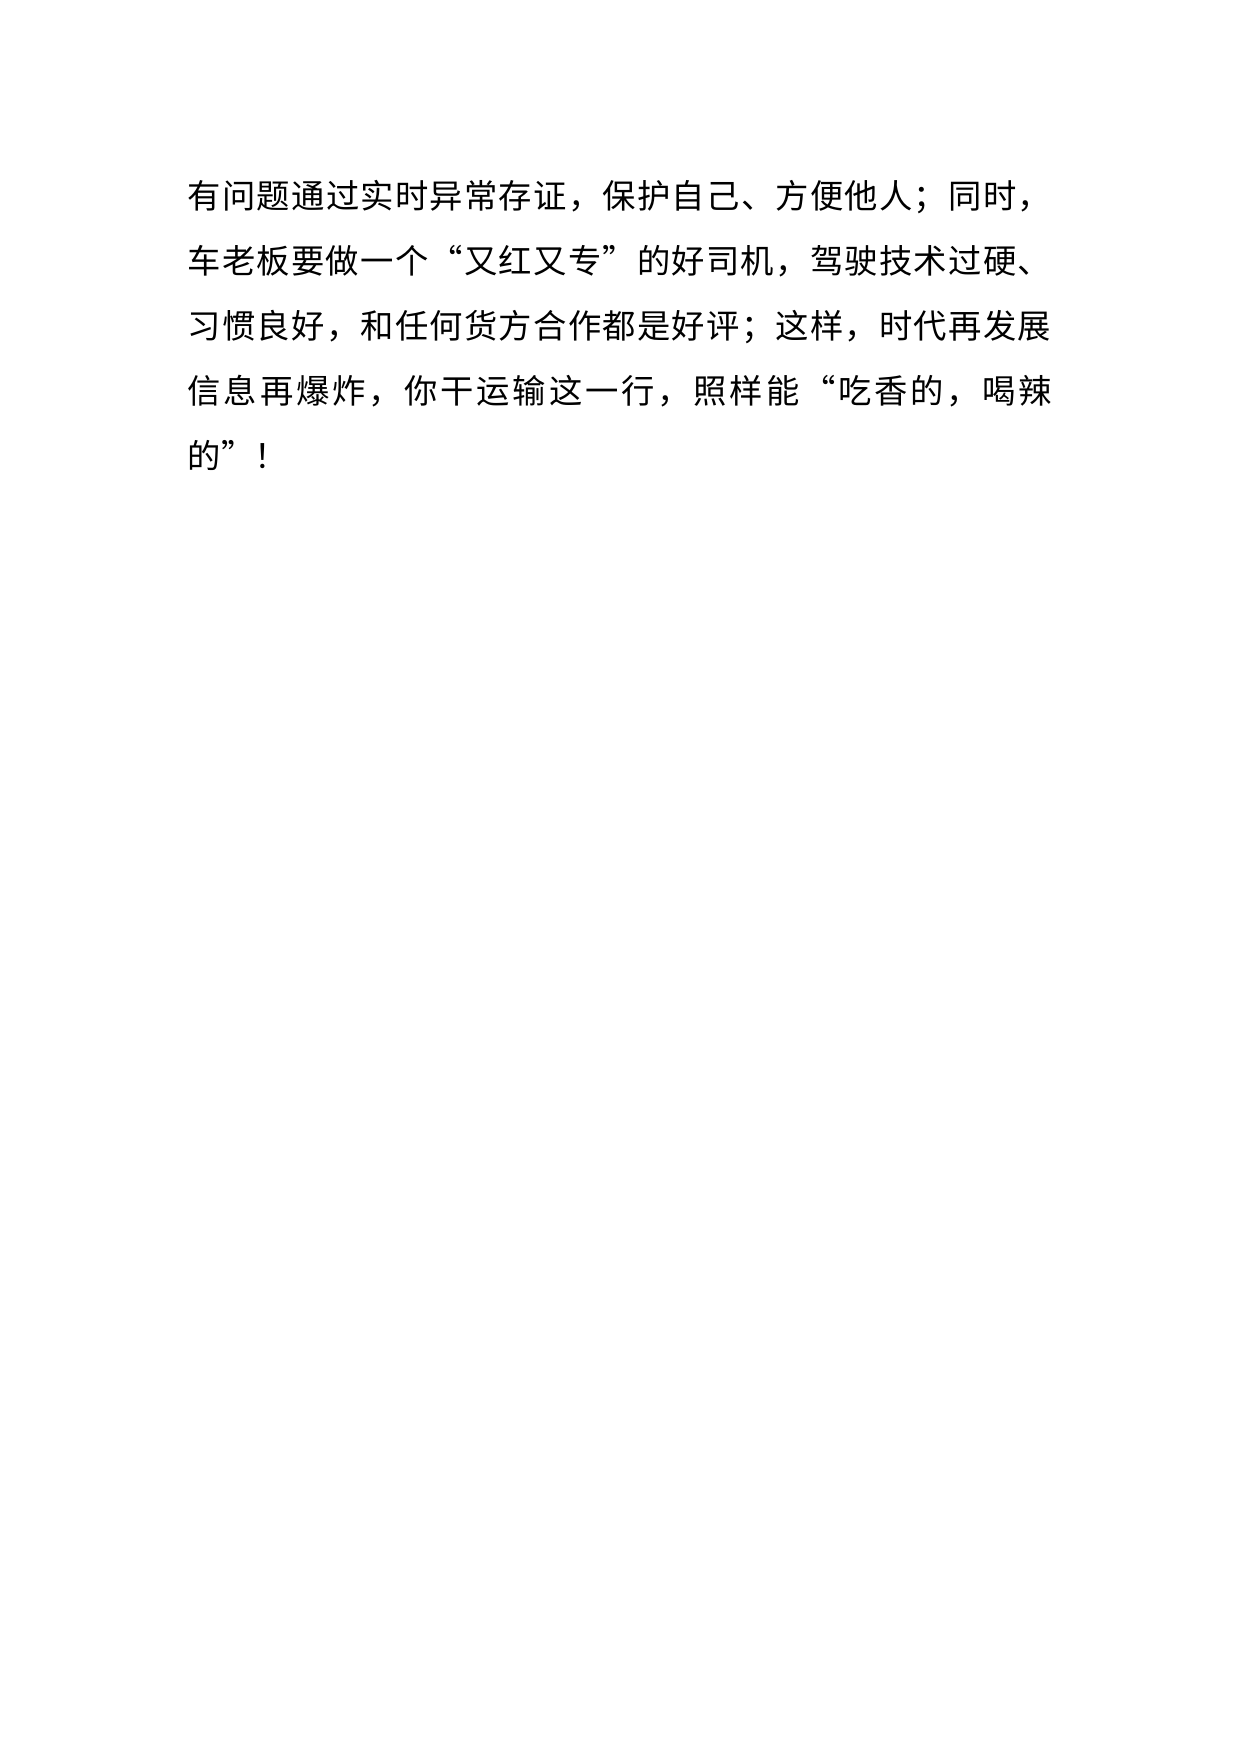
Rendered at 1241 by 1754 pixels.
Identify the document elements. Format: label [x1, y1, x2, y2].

text [187, 162, 1053, 487]
